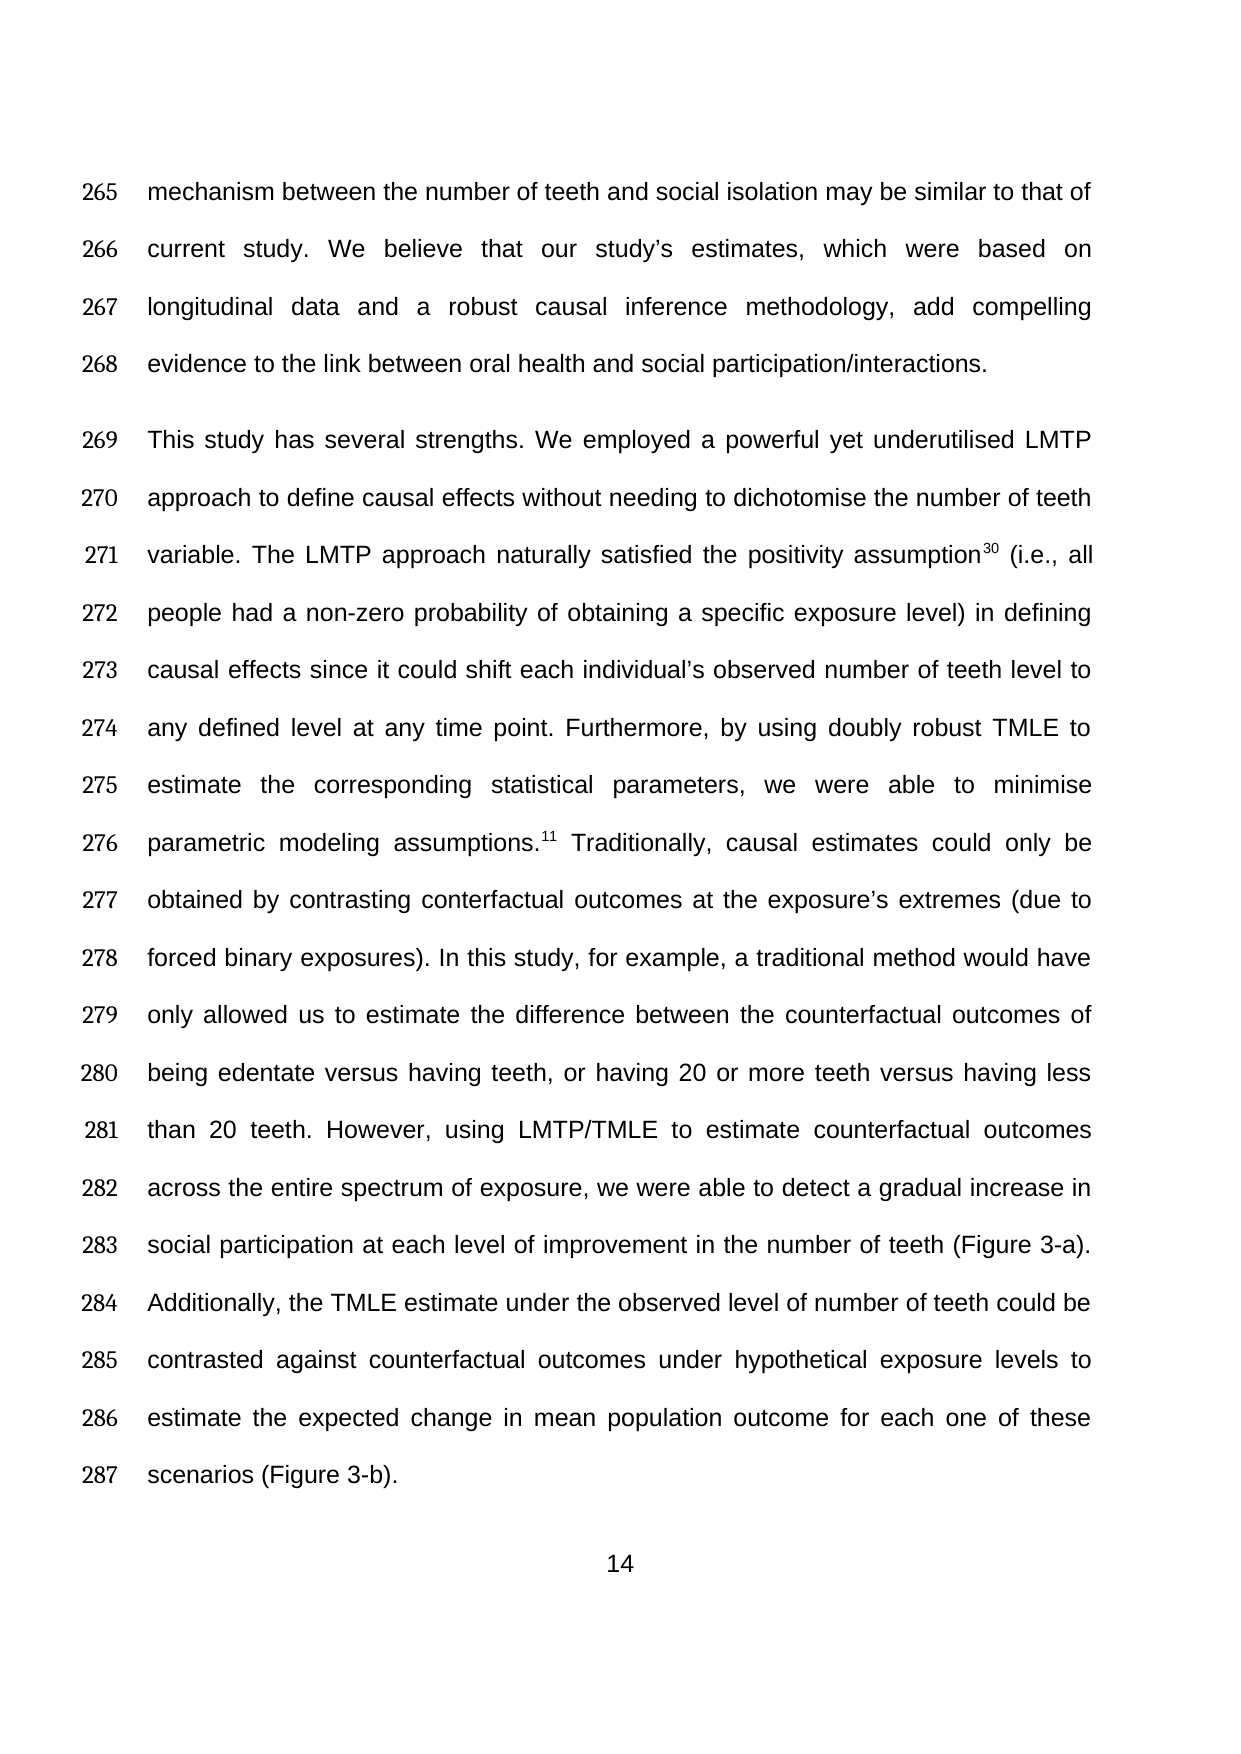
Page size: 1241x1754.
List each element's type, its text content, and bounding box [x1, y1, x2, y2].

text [147, 176, 1093, 378]
text This study has several strengths. We employed a powerful yet underutilised LMTP approach to define causal effects without needing to dichotomise the number of teeth variable. The LMTP approach naturally satisfied the positivity assumption30 (i.e., all people had a non-zero probability of obtaining a specific exposure level) in defining causal effects since it could shift each individual’s observed number of teeth level to any defined level at any time point. Furthermore, by using doubly robust TMLE to estimate the corresponding statistical parameters, we were able to minimise parametric modeling assumptions.11 Traditionally, causal estimates could only be obtained by contrasting conterfactual outcomes at the exposure’s extremes (due to forced binary exposures). In this study, for example, a traditional method would have only allowed us to estimate the difference between the counterfactual outcomes of being edentate versus having teeth, or having 20 or more teeth versus having less than 20 teeth. However, using LMTP/TMLE to estimate counterfactual outcomes across the entire spectrum of exposure, we were able to detect a gradual increase in social participation at each level of improvement in the number of teeth (Figure 3-a). Additionally, the TMLE estimate under the observed level of number of teeth could be contrasted against counterfactual outcomes under hypothetical exposure levels to estimate the expected change in mean population outcome for each one of these scenarios (Figure 3-b). [147, 425, 1093, 1489]
